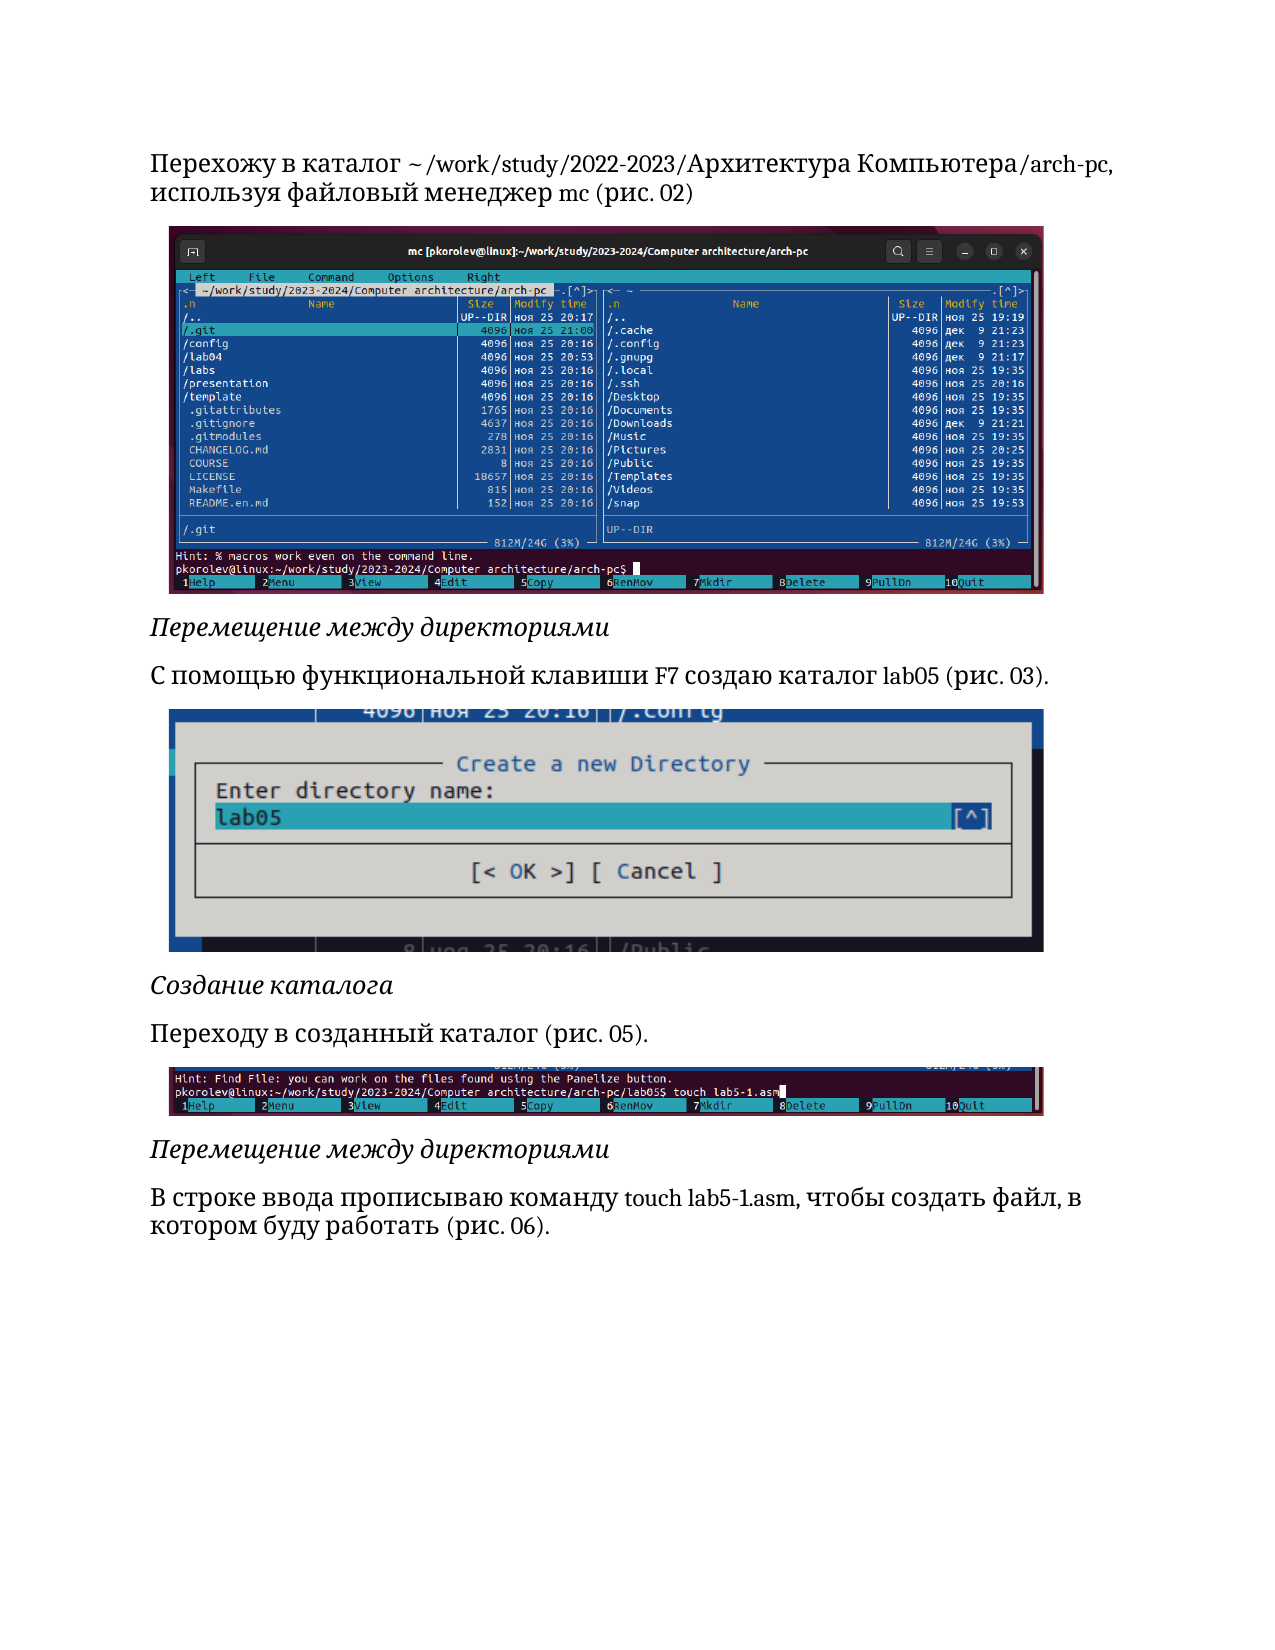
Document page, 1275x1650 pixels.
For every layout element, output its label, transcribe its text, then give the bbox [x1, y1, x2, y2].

text С помощью функциональной клавиши F7 создаю каталог lab05 (рис. 03). [150, 662, 1125, 691]
text Перемещение между директориями [150, 614, 1125, 643]
picture [168, 709, 1044, 952]
picture [168, 1067, 1044, 1116]
text Создание каталога [150, 972, 1125, 1001]
text Перехожу в каталог ~/work/study/2022-2023/Архитектура Компьютера/arch-pc, используя файловый менеджер mc (рис. 02) [150, 150, 1125, 207]
text Переходу в созданный каталог (рис. 05). [150, 1020, 1125, 1048]
text Перемещение между директориями [150, 1136, 1125, 1165]
text В строке ввода прописываю команду touch lab5-1.asm, чтобы создать файл, в котором буду работать (рис. 06). [150, 1183, 1125, 1241]
picture [168, 226, 1044, 594]
